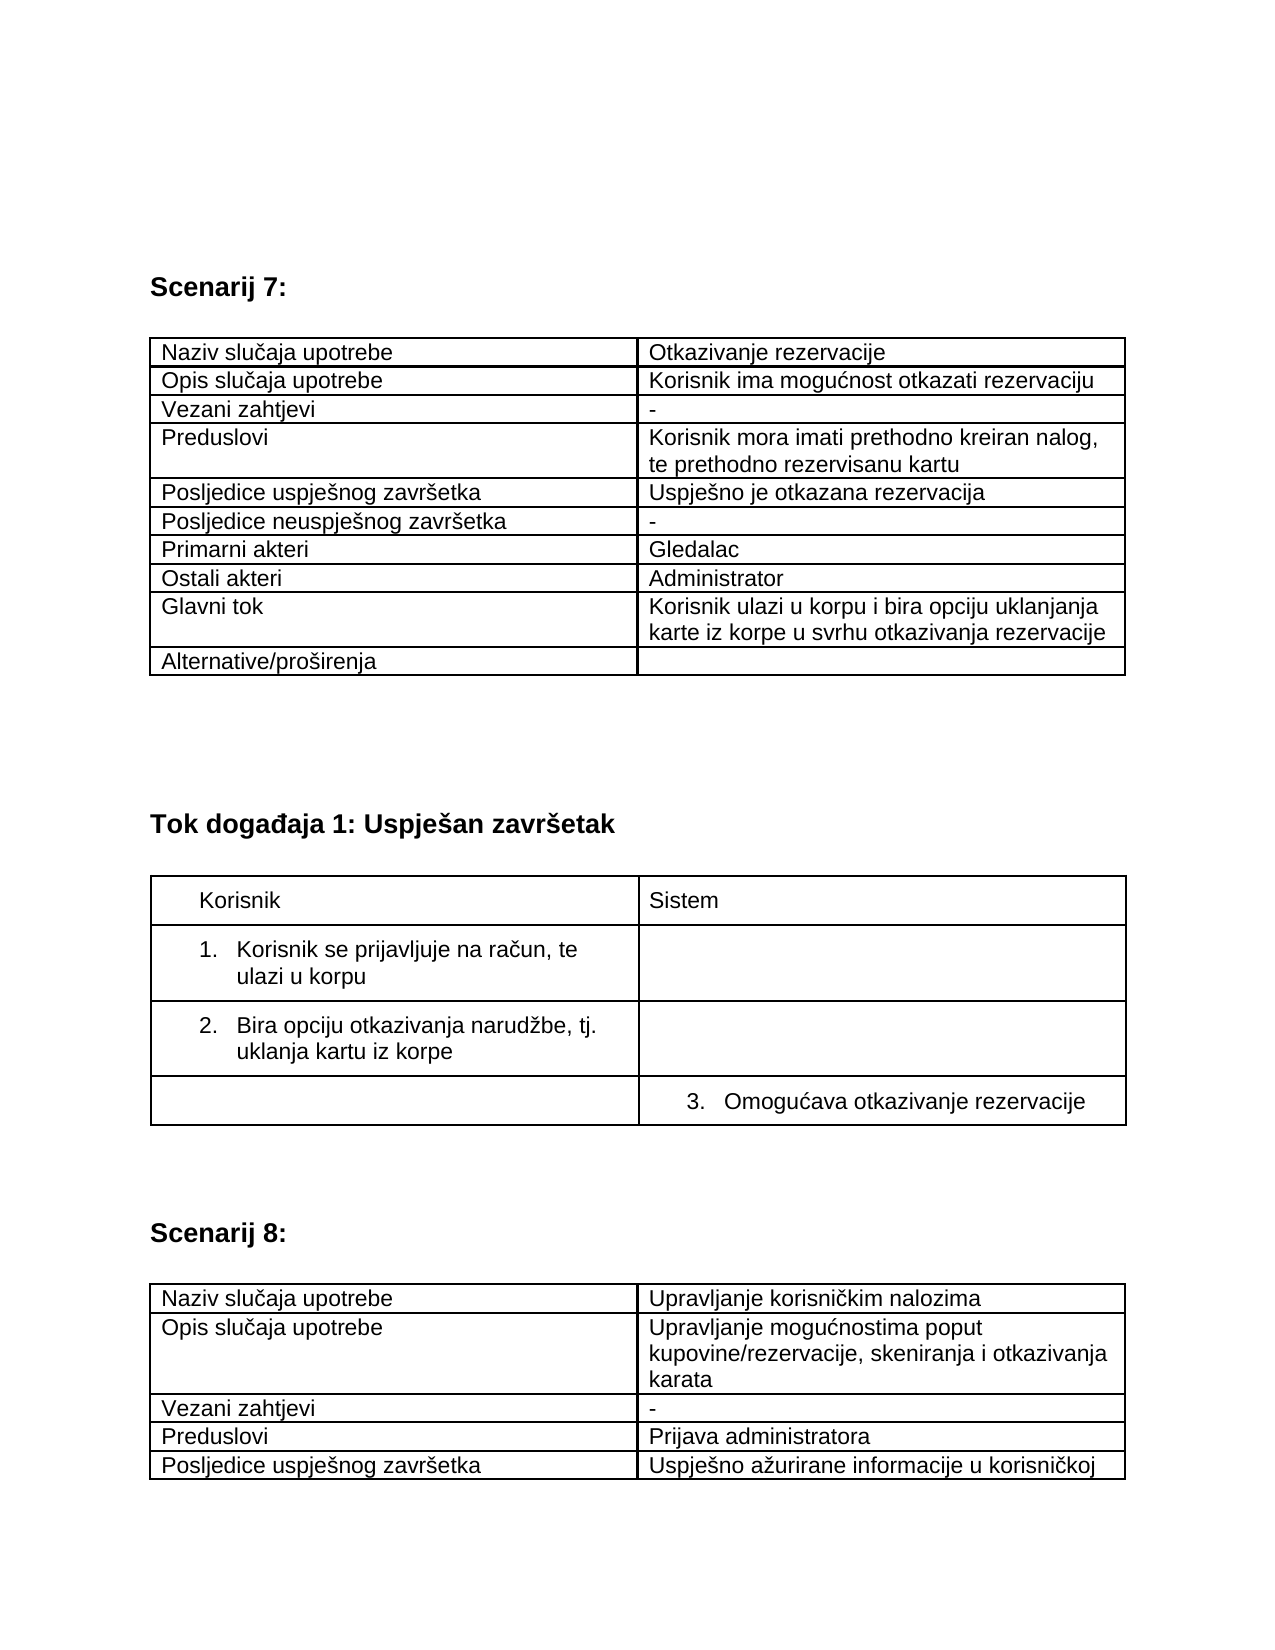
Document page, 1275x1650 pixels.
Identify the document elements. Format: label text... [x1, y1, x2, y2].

table_header Sistem [640, 877, 1125, 924]
table_cell Korisnik se prijavljuje na račun, te ulazi u korpu [152, 926, 638, 999]
table_cell [640, 1002, 1125, 1075]
table_cell Vezani zahtjevi [151, 396, 636, 422]
table_cell Alternative/proširenja [151, 648, 636, 674]
table_cell - [639, 396, 1124, 422]
table_cell Preduslovi [151, 424, 636, 477]
table_header Otkazivanje rezervacije [639, 339, 1124, 365]
table_cell Posljedice neuspješnog završetka [151, 508, 636, 534]
table_cell Upravljanje mogućnostima poput kupovine/rezervacije, skeniranja i otkazivanja karata [639, 1314, 1124, 1393]
table_cell Bira opciju otkazivanja narudžbe, tj. uklanja kartu iz korpe [152, 1002, 638, 1075]
table_cell Korisnik ulazi u korpu i bira opciju uklanjanja karte iz korpe u svrhu otkazivanja rezervacije [639, 593, 1124, 646]
table_cell Korisnik mora imati prethodno kreiran nalog, te prethodno rezervisanu kartu [639, 424, 1124, 477]
table_cell Primarni akteri [151, 536, 636, 562]
table_cell [640, 926, 1125, 999]
table_header Naziv slučaja upotrebe [151, 1285, 636, 1312]
text Scenarij 7: [150, 271, 1125, 302]
text Tok događaja 1: Uspješan završetak [150, 808, 1125, 840]
table_cell Uspješno je otkazana rezervacija [639, 479, 1124, 506]
table_cell Ostali akteri [151, 565, 636, 591]
table_cell Vezani zahtjevi [151, 1395, 636, 1421]
table_cell - [639, 508, 1124, 534]
table_cell Glavni tok [151, 593, 636, 646]
table_cell Gledalac [639, 536, 1124, 562]
table_header Naziv slučaja upotrebe [151, 339, 636, 365]
table_cell Opis slučaja upotrebe [151, 1314, 636, 1393]
table_cell Prijava administratora [639, 1423, 1124, 1450]
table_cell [151, 1452, 636, 1478]
table_cell Omogućava otkazivanje rezervacije [640, 1077, 1125, 1124]
table_cell [639, 648, 1124, 674]
table_cell Administrator [639, 565, 1124, 591]
table_cell Opis slučaja upotrebe [151, 368, 636, 394]
table_header Upravljanje korisničkim nalozima [639, 1285, 1124, 1312]
table_cell [152, 1077, 638, 1124]
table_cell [639, 1452, 1124, 1478]
table_cell Korisnik ima mogućnost otkazati rezervaciju [639, 368, 1124, 394]
table_cell - [639, 1395, 1124, 1421]
text Scenarij 8: [150, 1217, 1125, 1248]
table_cell Posljedice uspješnog završetka [151, 479, 636, 506]
table_header Korisnik [152, 877, 638, 924]
table_cell Preduslovi [151, 1423, 636, 1450]
